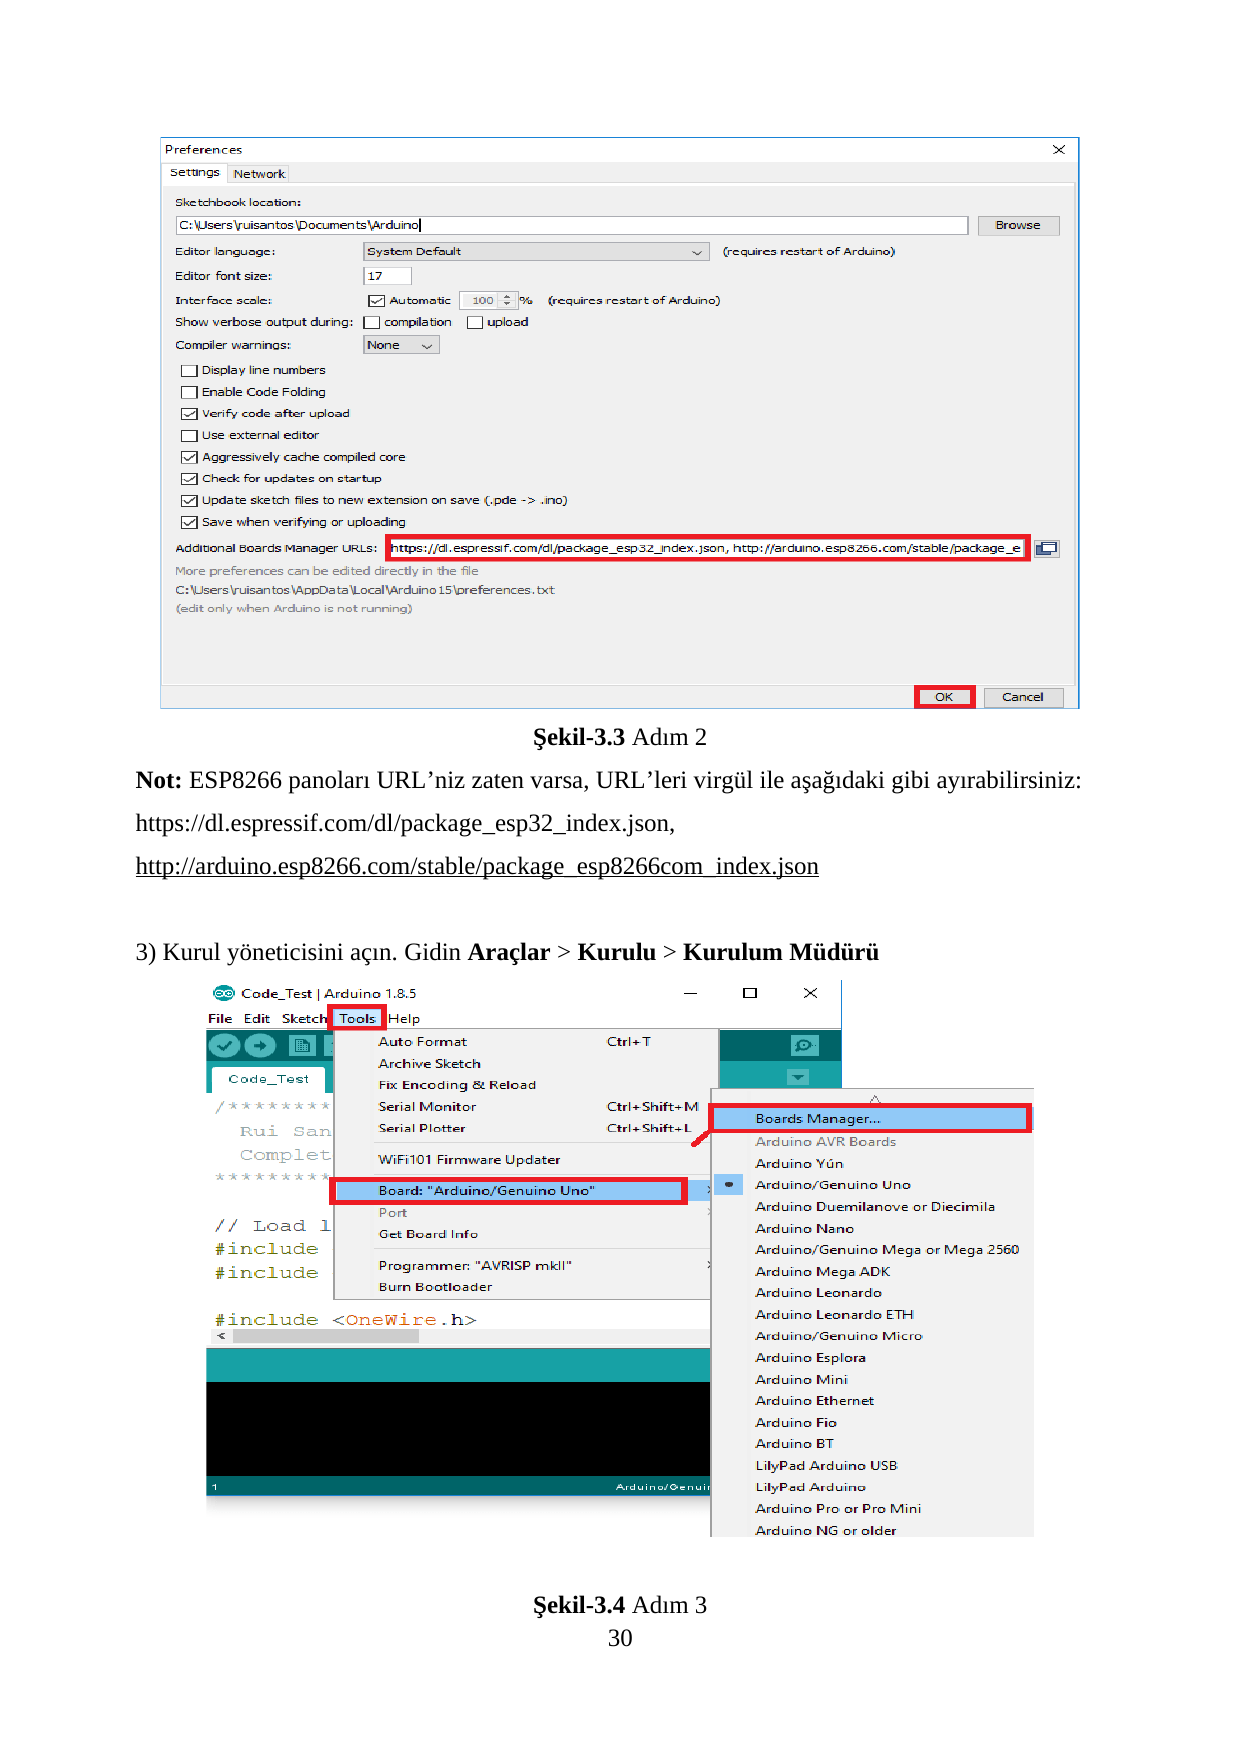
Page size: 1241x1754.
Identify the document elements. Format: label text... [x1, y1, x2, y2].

picture [160, 137, 1080, 709]
text 3) Kurul yöneticisini açın. Gidin Araçlar > Kurulu > Kurulum Müdürü [135, 937, 1105, 966]
text Şekil-3.3 Adım 2 [135, 722, 1105, 750]
text Not: ESP8266 panoları URL’niz zaten varsa, URL’leri virgül ile aşağıdaki gibi ayırabilirsiniz: [135, 765, 1105, 793]
text https://dl.espressif.com/dl/package_esp32_index.json, http://arduino.esp8266.com/stable/package_esp8266com_index.json [135, 808, 1105, 880]
picture [206, 980, 1034, 1537]
text Şekil-3.4 Adım 3 [135, 1590, 1105, 1618]
